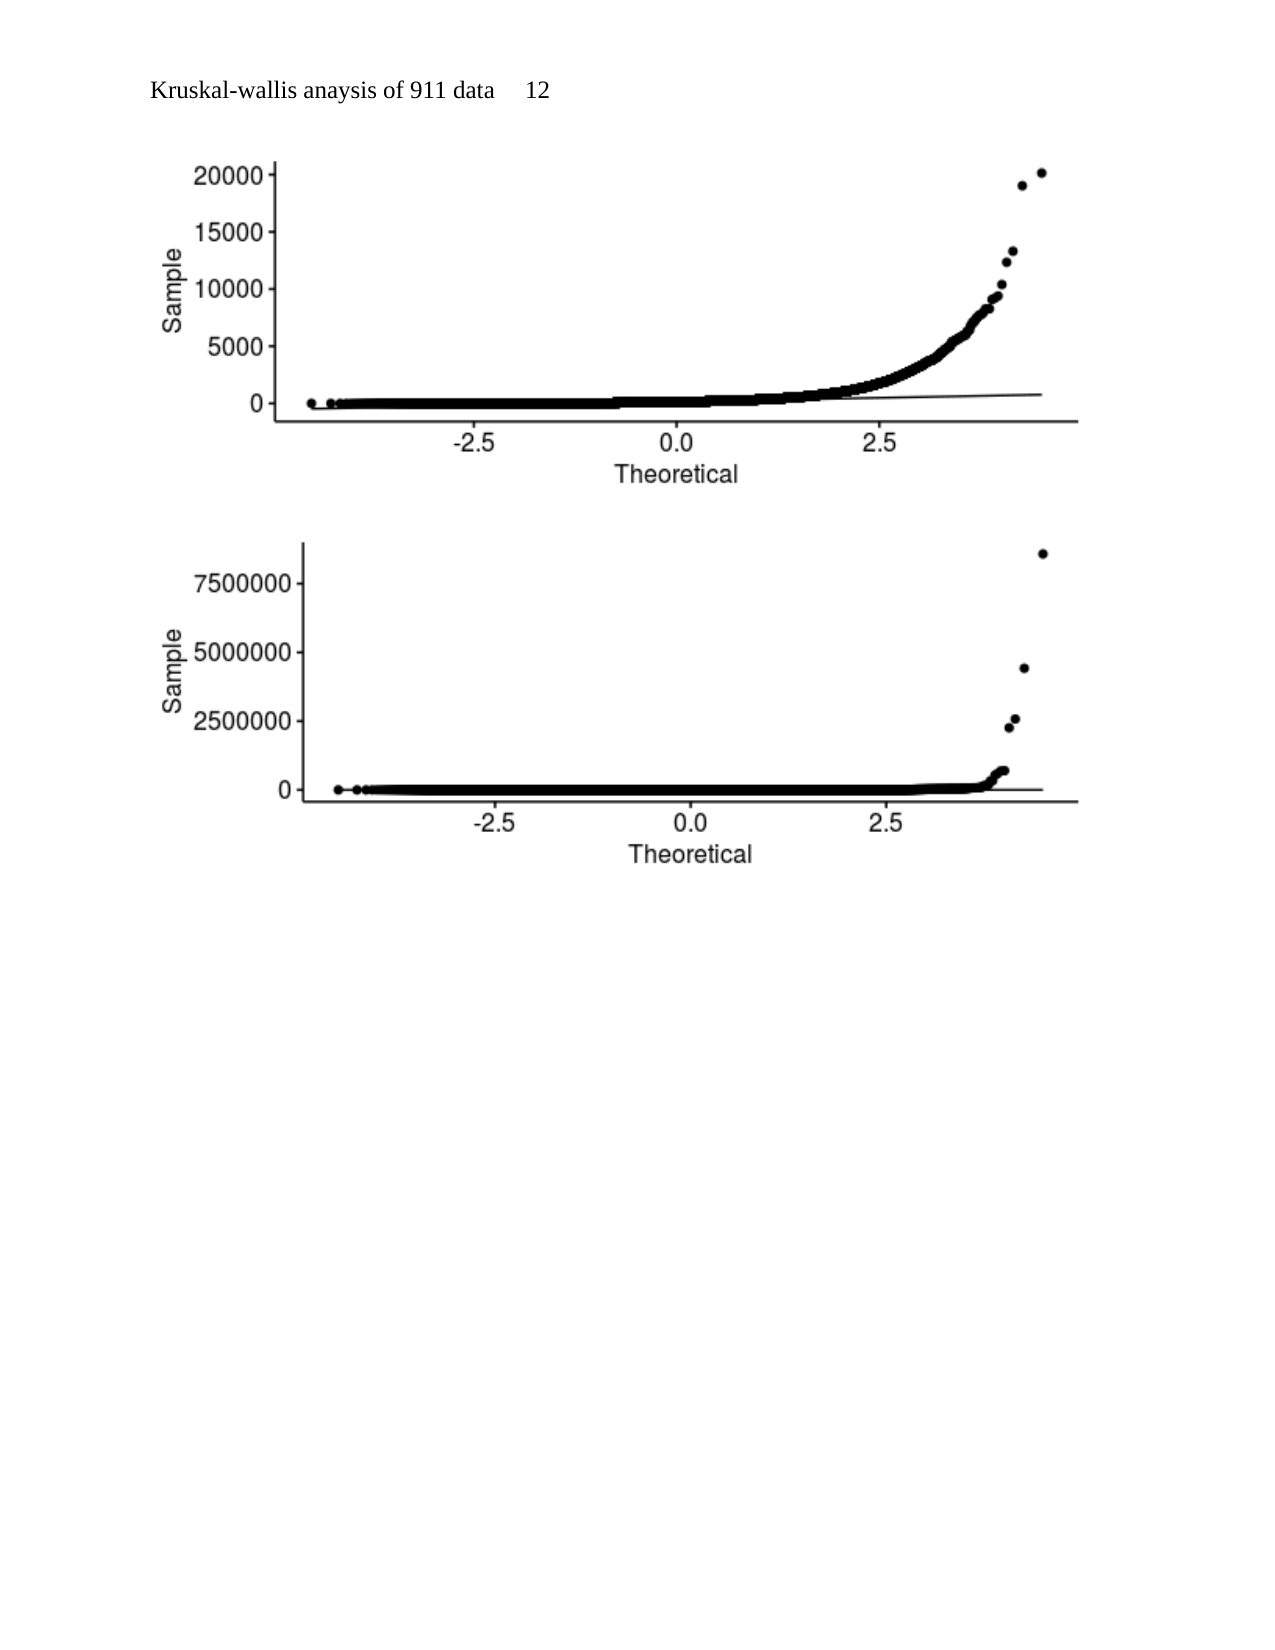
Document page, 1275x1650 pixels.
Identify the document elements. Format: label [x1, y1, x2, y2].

picture [150, 150, 1091, 502]
picture [150, 530, 1091, 882]
